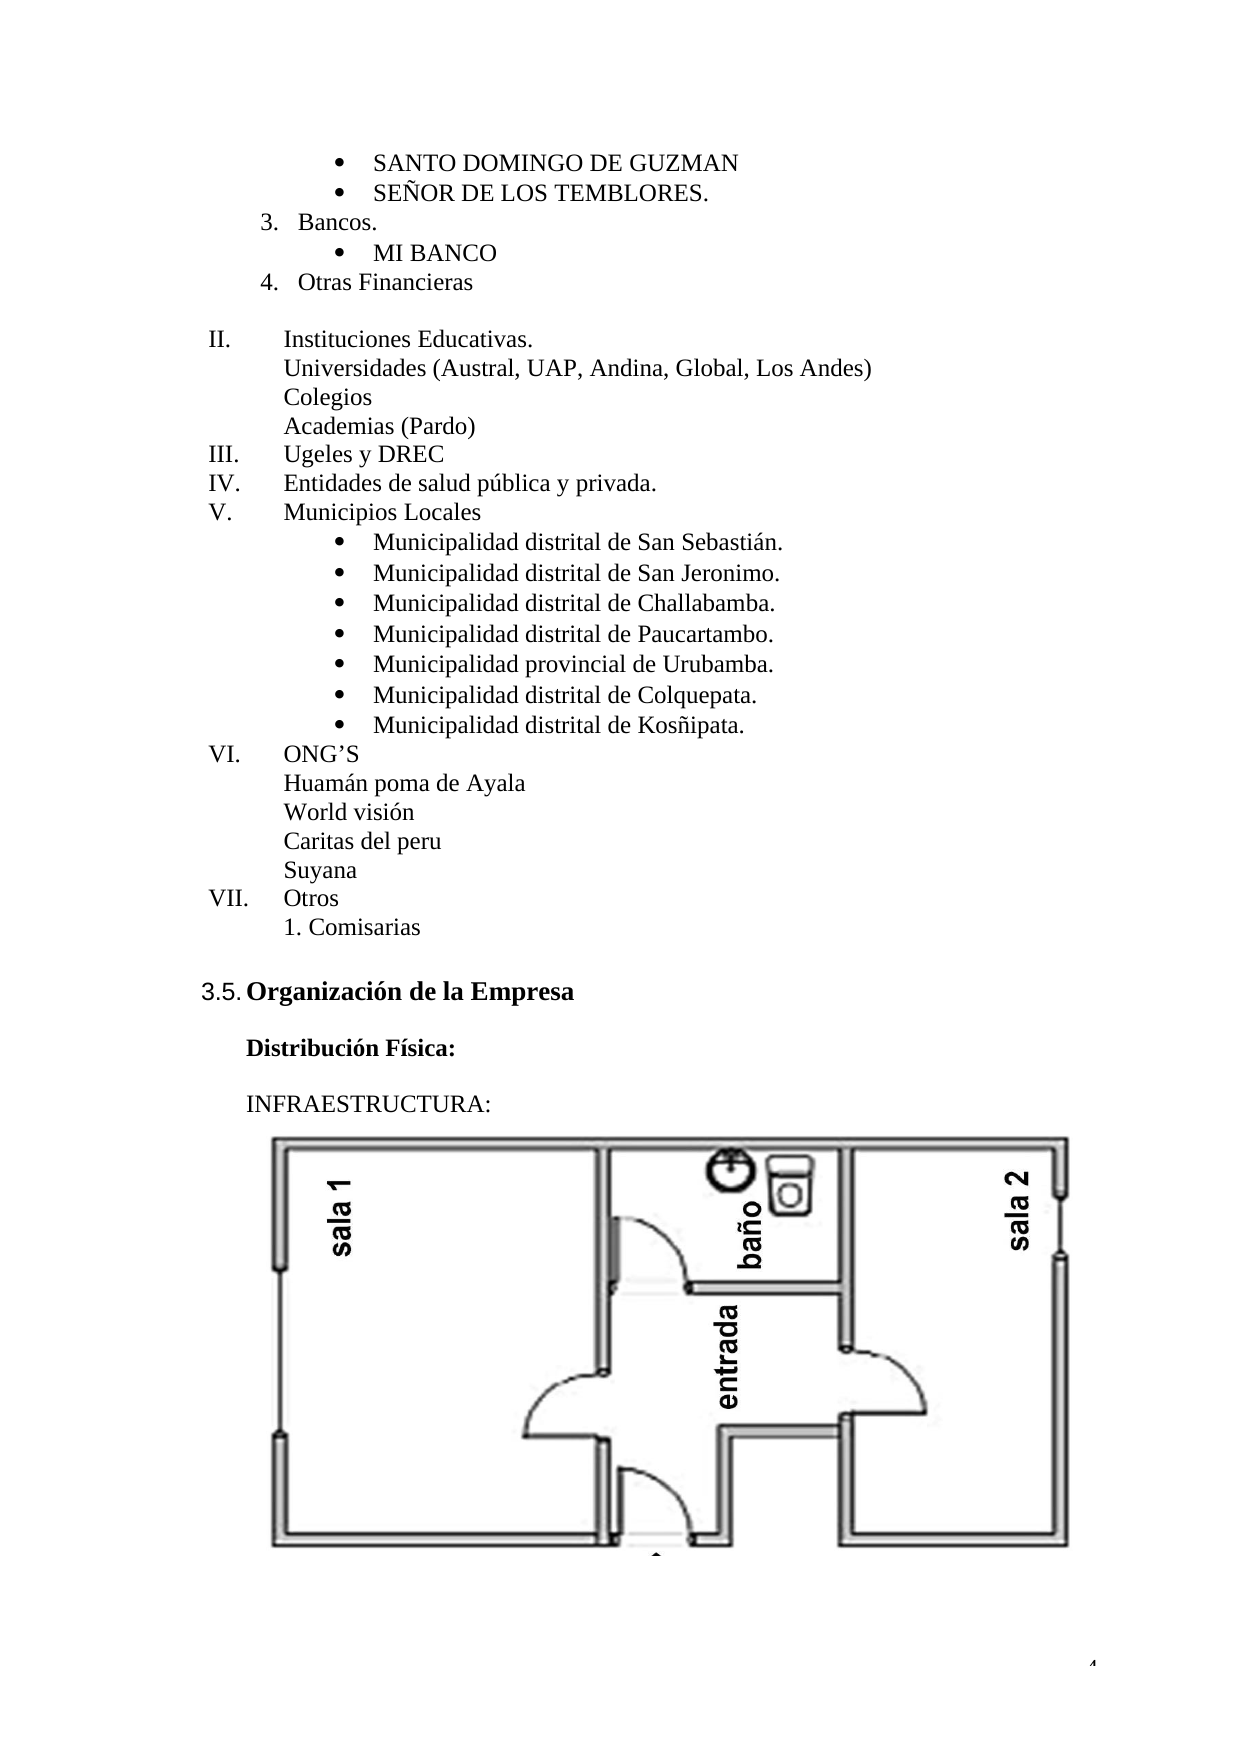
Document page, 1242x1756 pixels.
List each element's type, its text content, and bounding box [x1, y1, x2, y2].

list Municipalidad provincial de Urubamba. [335, 648, 1139, 679]
list Municipalidad distrital de Colquepata. [335, 679, 1139, 709]
list Otros [208, 883, 1139, 912]
list MI BANCO [335, 237, 1139, 267]
list Municipalidad distrital de Challabamba. [335, 587, 1139, 618]
picture [265, 1130, 1073, 1556]
list ONG’S [208, 740, 1139, 768]
list SEÑOR DE LOS TEMBLORES. [335, 178, 1139, 208]
list Comisarias [283, 912, 1139, 941]
list SANTO DOMINGO DE GUZMAN [335, 147, 1139, 178]
list Municipios Locales [208, 497, 1139, 526]
list Municipalidad distrital de Kosñipata. [335, 709, 1139, 740]
text Universidades (Austral, UAP, Andina, Global, Los Andes) Colegios [283, 353, 874, 411]
text Academias (Pardo) [283, 411, 1139, 439]
list Instituciones Educativas. [208, 324, 1139, 353]
list Municipalidad distrital de San Sebastián. [335, 526, 1139, 557]
list Otras Financieras [260, 267, 1139, 296]
list Entidades de salud pública y privada. [208, 468, 1139, 497]
list Organización de la Empresa Distribución Física: INFRAESTRUCTURA: [201, 975, 575, 1118]
list Municipalidad distrital de San Jeronimo. [335, 557, 1139, 587]
text Huamán poma de Ayala World visión [283, 768, 528, 826]
text Caritas del peru Suyana [283, 826, 444, 883]
list Bancos. [260, 208, 1139, 237]
list Municipalidad distrital de Paucartambo. [335, 618, 1139, 648]
list Ugeles y DREC [208, 439, 1139, 468]
